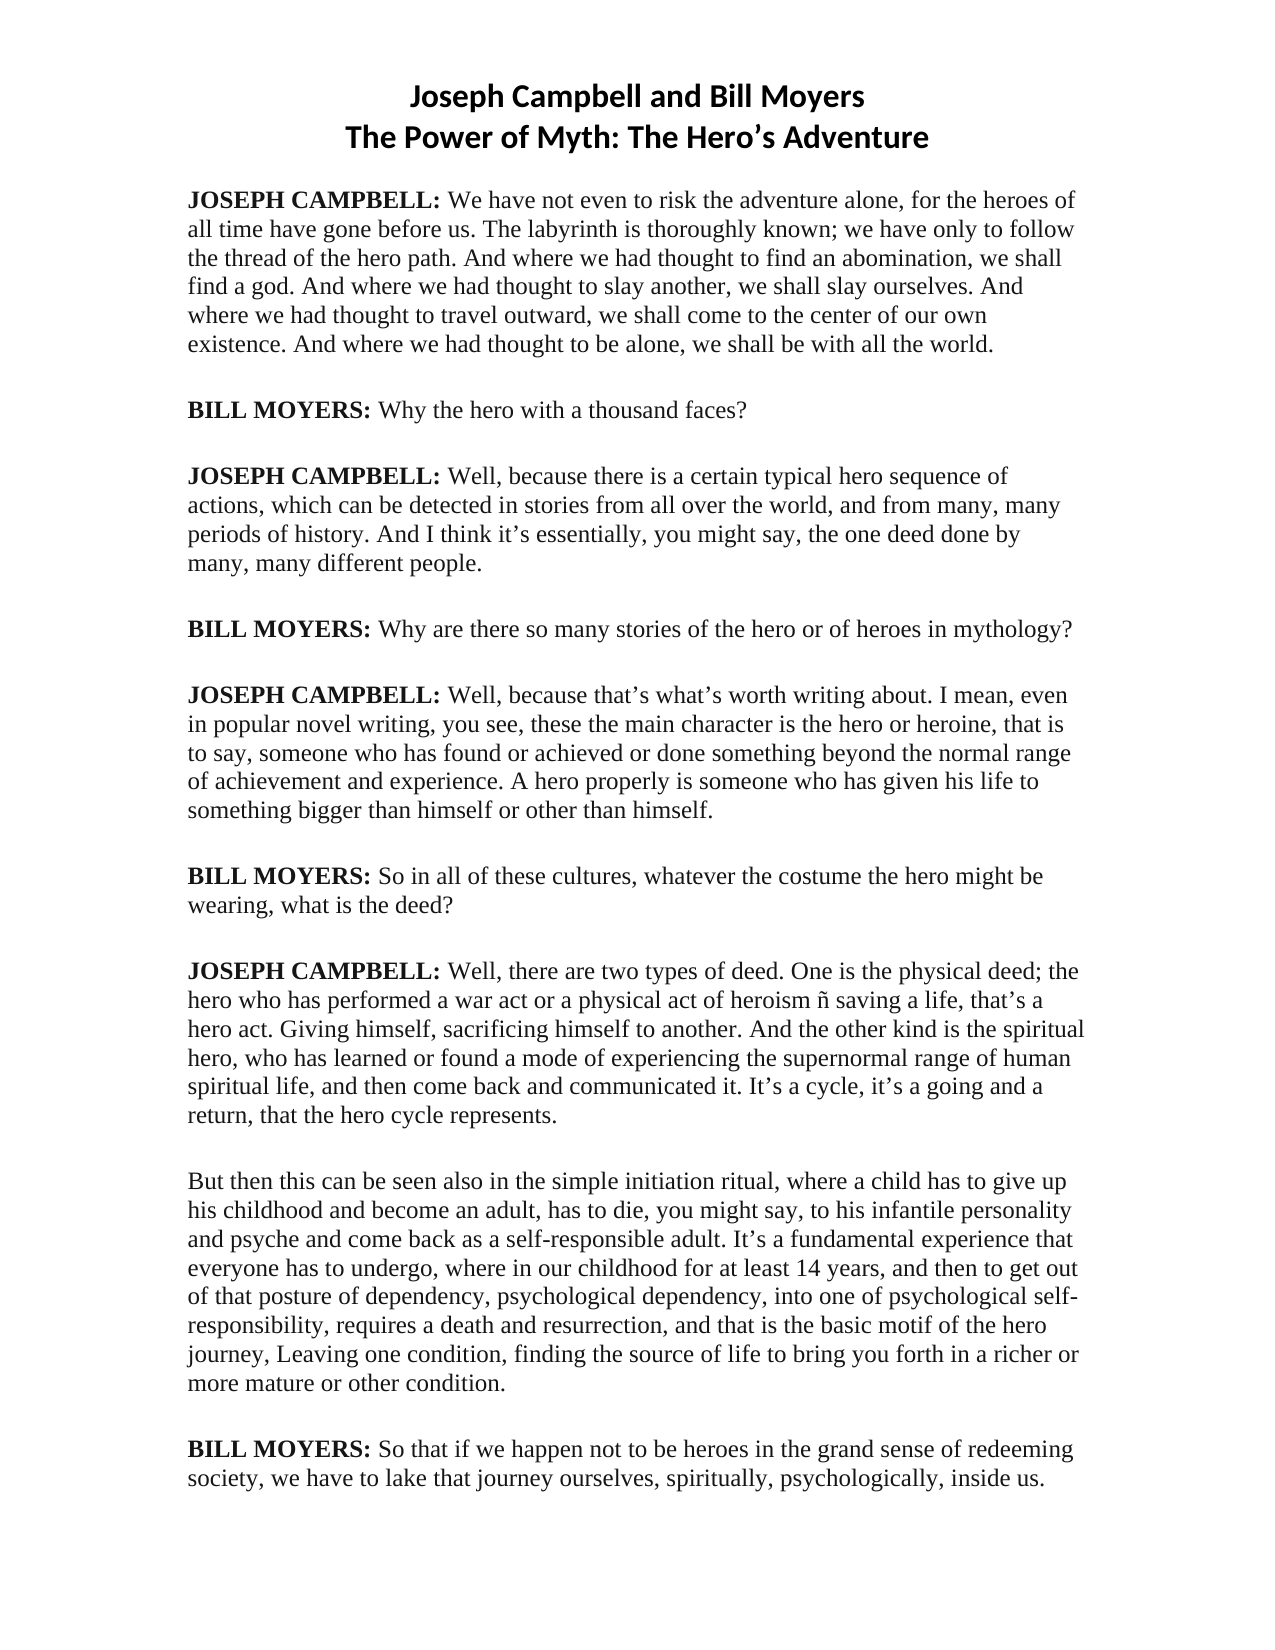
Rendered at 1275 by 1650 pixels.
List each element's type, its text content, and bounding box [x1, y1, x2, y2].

text JOSEPH CAMPBELL: Well, because that’s what’s worth writing about. I mean, even in popular novel writing, you see, these the main character is the hero or heroine, that is to say, someone who has found or achieved or done something beyond the normal range of achievement and experience. A hero properly is someone who has given his life to something bigger than himself or other than himself. [187, 680, 1087, 824]
text JOSEPH CAMPBELL: Well, there are two types of deed. One is the physical deed; the hero who has performed a war act or a physical act of heroism ñ saving a life, that’s a hero act. Giving himself, sacrificing himself to another. And the other kind is the spiritual hero, who has learned or found a mode of experiencing the supernormal range of human spiritual life, and then come back and communicated it. It’s a cycle, it’s a going and a return, that the hero cycle represents. [187, 956, 1087, 1129]
text JOSEPH CAMPBELL: We have not even to risk the adventure alone, for the heroes of all time have gone before us. The labyrinth is thoroughly known; we have only to follow the thread of the hero path. And where we had thought to find an abomination, we shall find a god. And where we had thought to slay another, we shall slay ourselves. And where we had thought to travel outward, we shall come to the center of our own existence. And where we had thought to be alone, we shall be with all the world. [187, 185, 1087, 358]
text JOSEPH CAMPBELL: Well, because there is a certain typical hero sequence of actions, which can be detected in stories from all over the world, and from many, many periods of history. And I think it’s essentially, you might say, the one deed done by many, many different people. [187, 461, 1087, 576]
text BILL MOYERS: Why are there so many stories of the hero or of heroes in mythology? [187, 614, 1087, 643]
text BILL MOYERS: So that if we happen not to be heroes in the grand sense of redeeming society, we have to lake that journey ourselves, spiritually, psychologically, inside us. [187, 1434, 1087, 1491]
text BILL MOYERS: So in all of these cultures, whatever the costume the hero might be wearing, what is the deed? [187, 861, 1087, 919]
text But then this can be seen also in the simple initiation ritual, where a child has to give up his childhood and become an adult, has to die, you might say, to his infantile personality and psyche and come back as a self-responsible adult. It’s a fundamental experience that everyone has to undergo, where in our childhood for at least 14 years, and then to get out of that posture of dependency, psychological dependency, into one of psychological self-responsibility, requires a death and resurrection, and that is the basic motif of the hero journey, Leaving one condition, finding the source of life to bring you forth in a richer or more mature or other condition. [187, 1166, 1087, 1396]
text BILL MOYERS: Why the hero with a thousand faces? [187, 395, 1087, 424]
